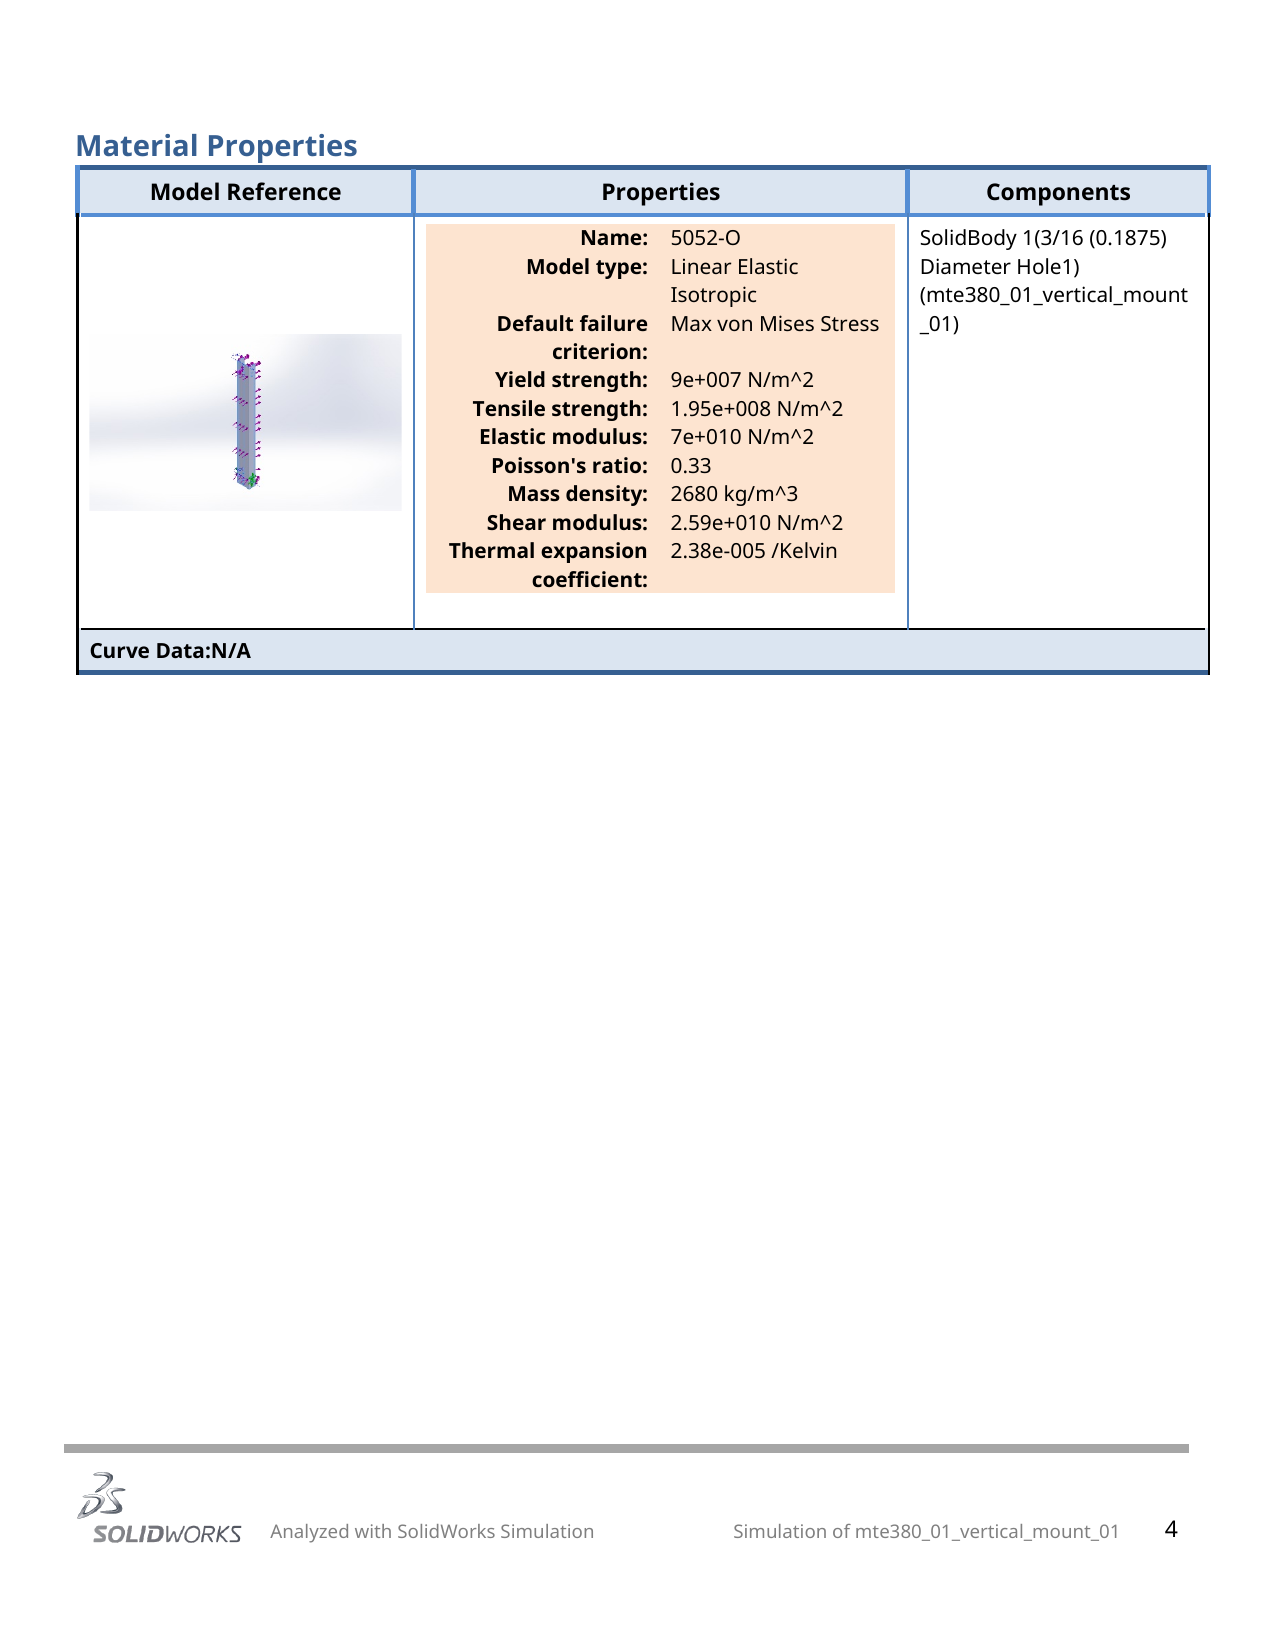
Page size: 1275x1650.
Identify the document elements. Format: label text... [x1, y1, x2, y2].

picture [75, 1453, 243, 1544]
table_header Material Properties [64, 75, 1224, 706]
picture [89, 334, 402, 511]
